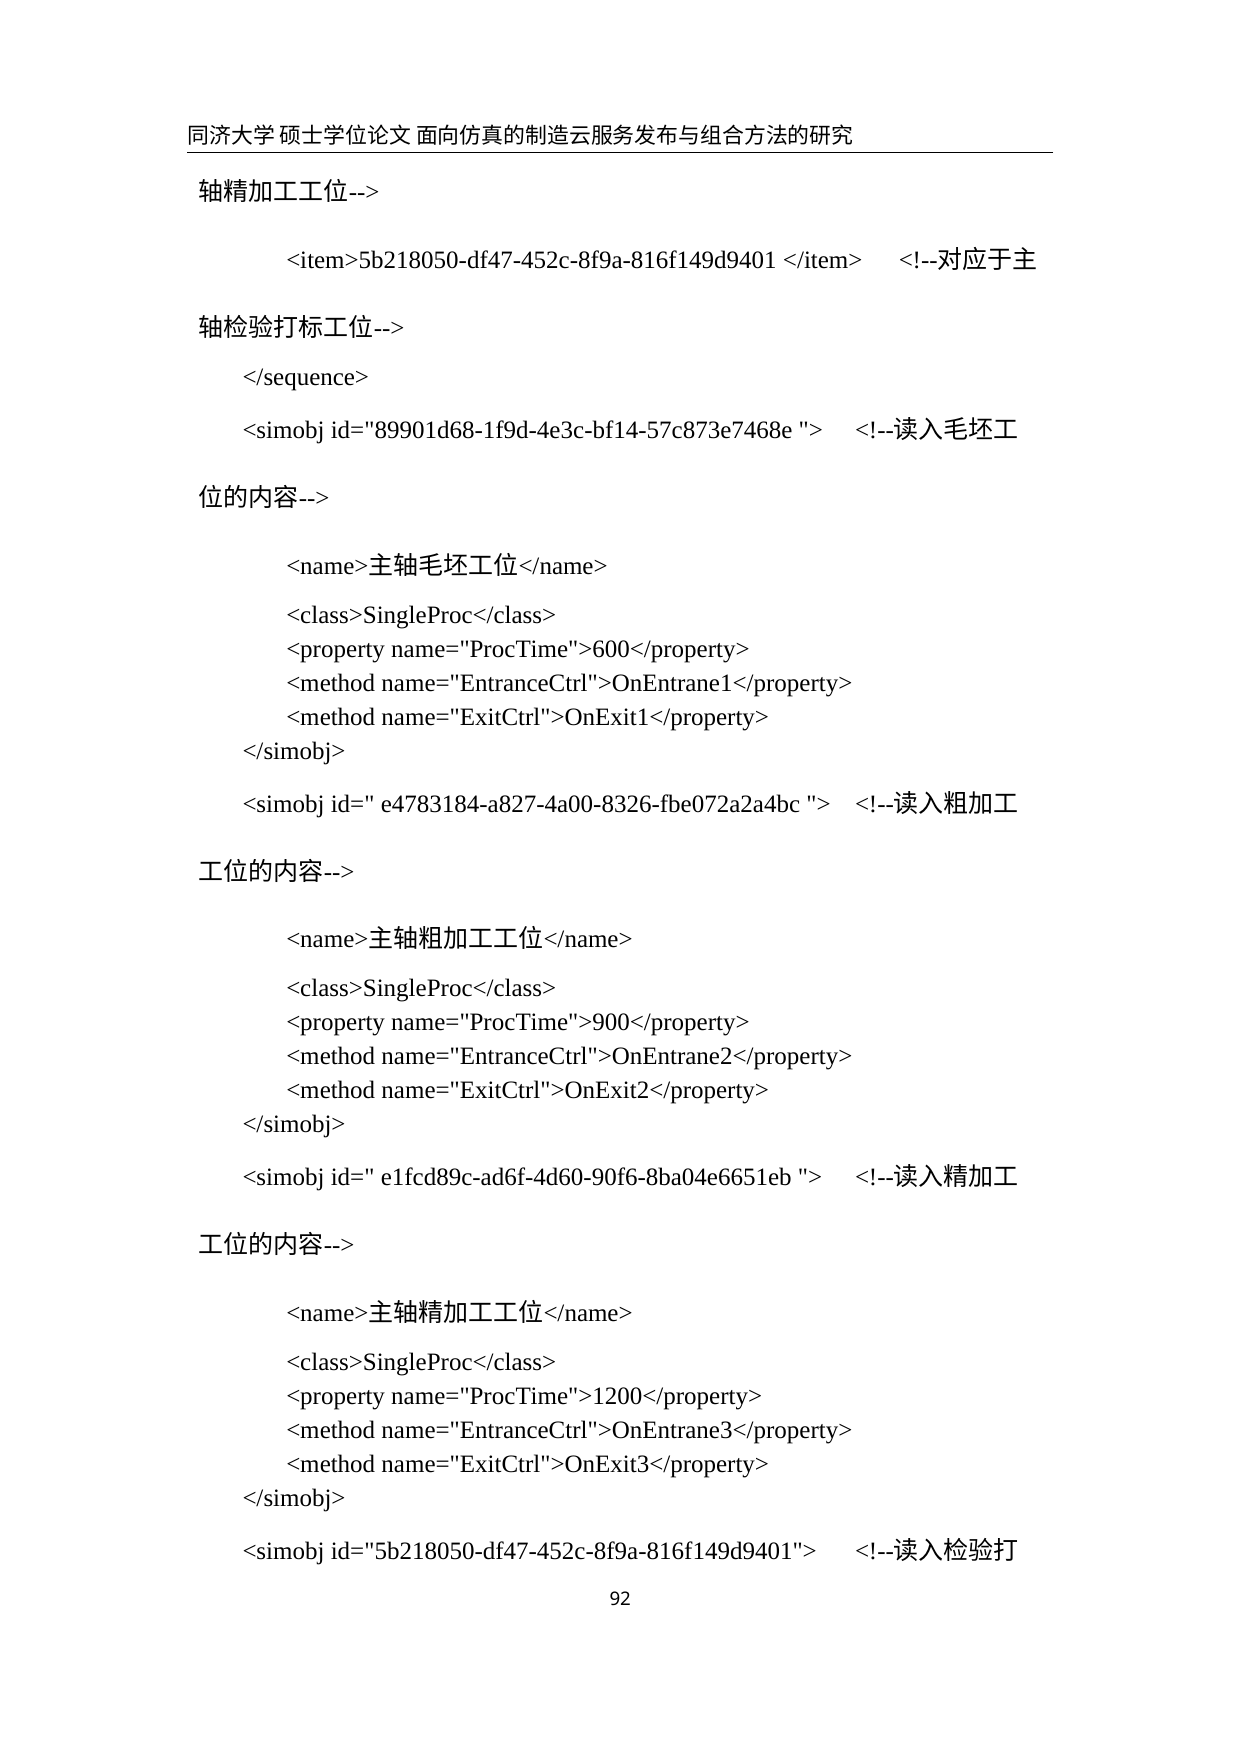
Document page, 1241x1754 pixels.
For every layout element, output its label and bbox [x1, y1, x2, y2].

table_header [187, 156, 1052, 1582]
